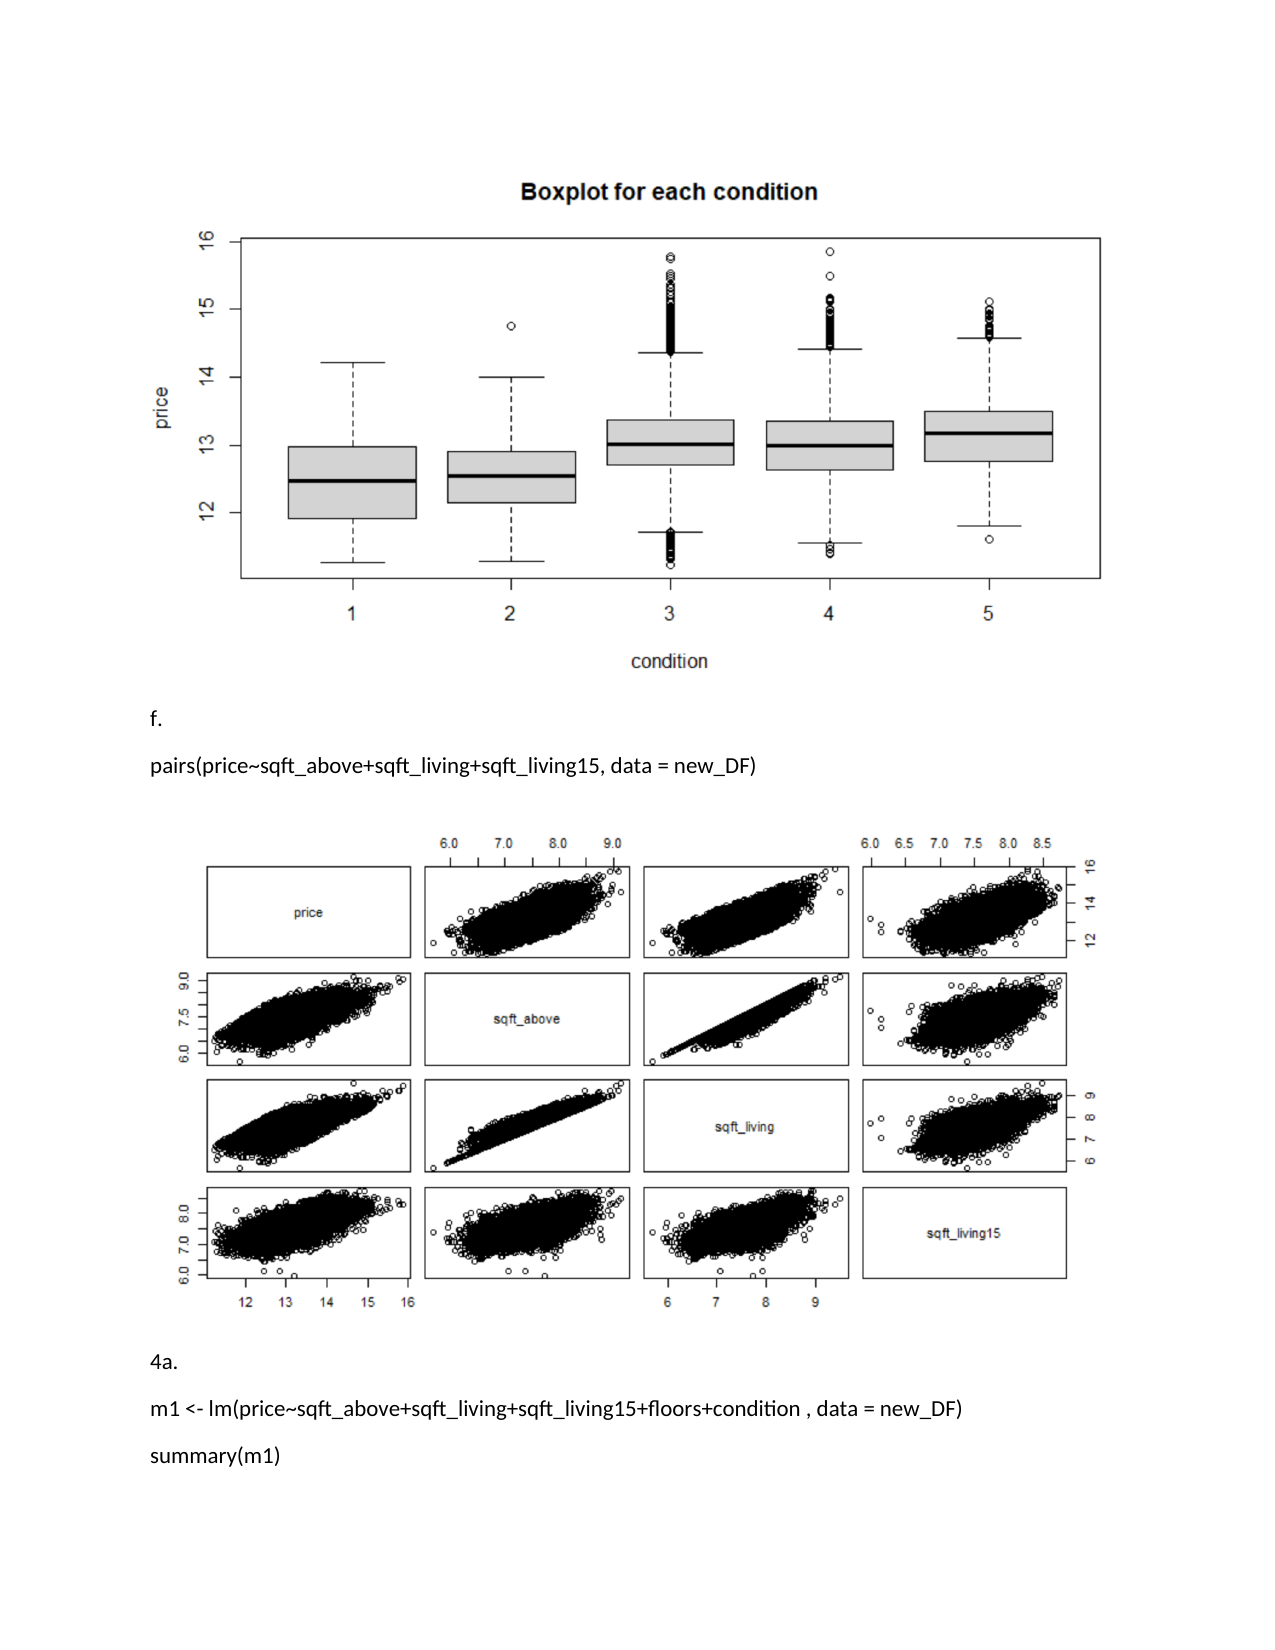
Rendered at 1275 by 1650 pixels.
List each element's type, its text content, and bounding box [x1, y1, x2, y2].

picture [150, 150, 1125, 686]
text 4a. [150, 1347, 1125, 1375]
text pairs(price~sqft_above+sqft_living+sqft_living15, data = new_DF) [150, 751, 1125, 779]
text m1 <- lm(price~sqft_above+sqft_living+sqft_living15+floors+condition , data = new_DF) [150, 1394, 1125, 1422]
text f. [150, 704, 1125, 732]
text summary(m1) [150, 1441, 1125, 1469]
picture [150, 798, 1125, 1329]
